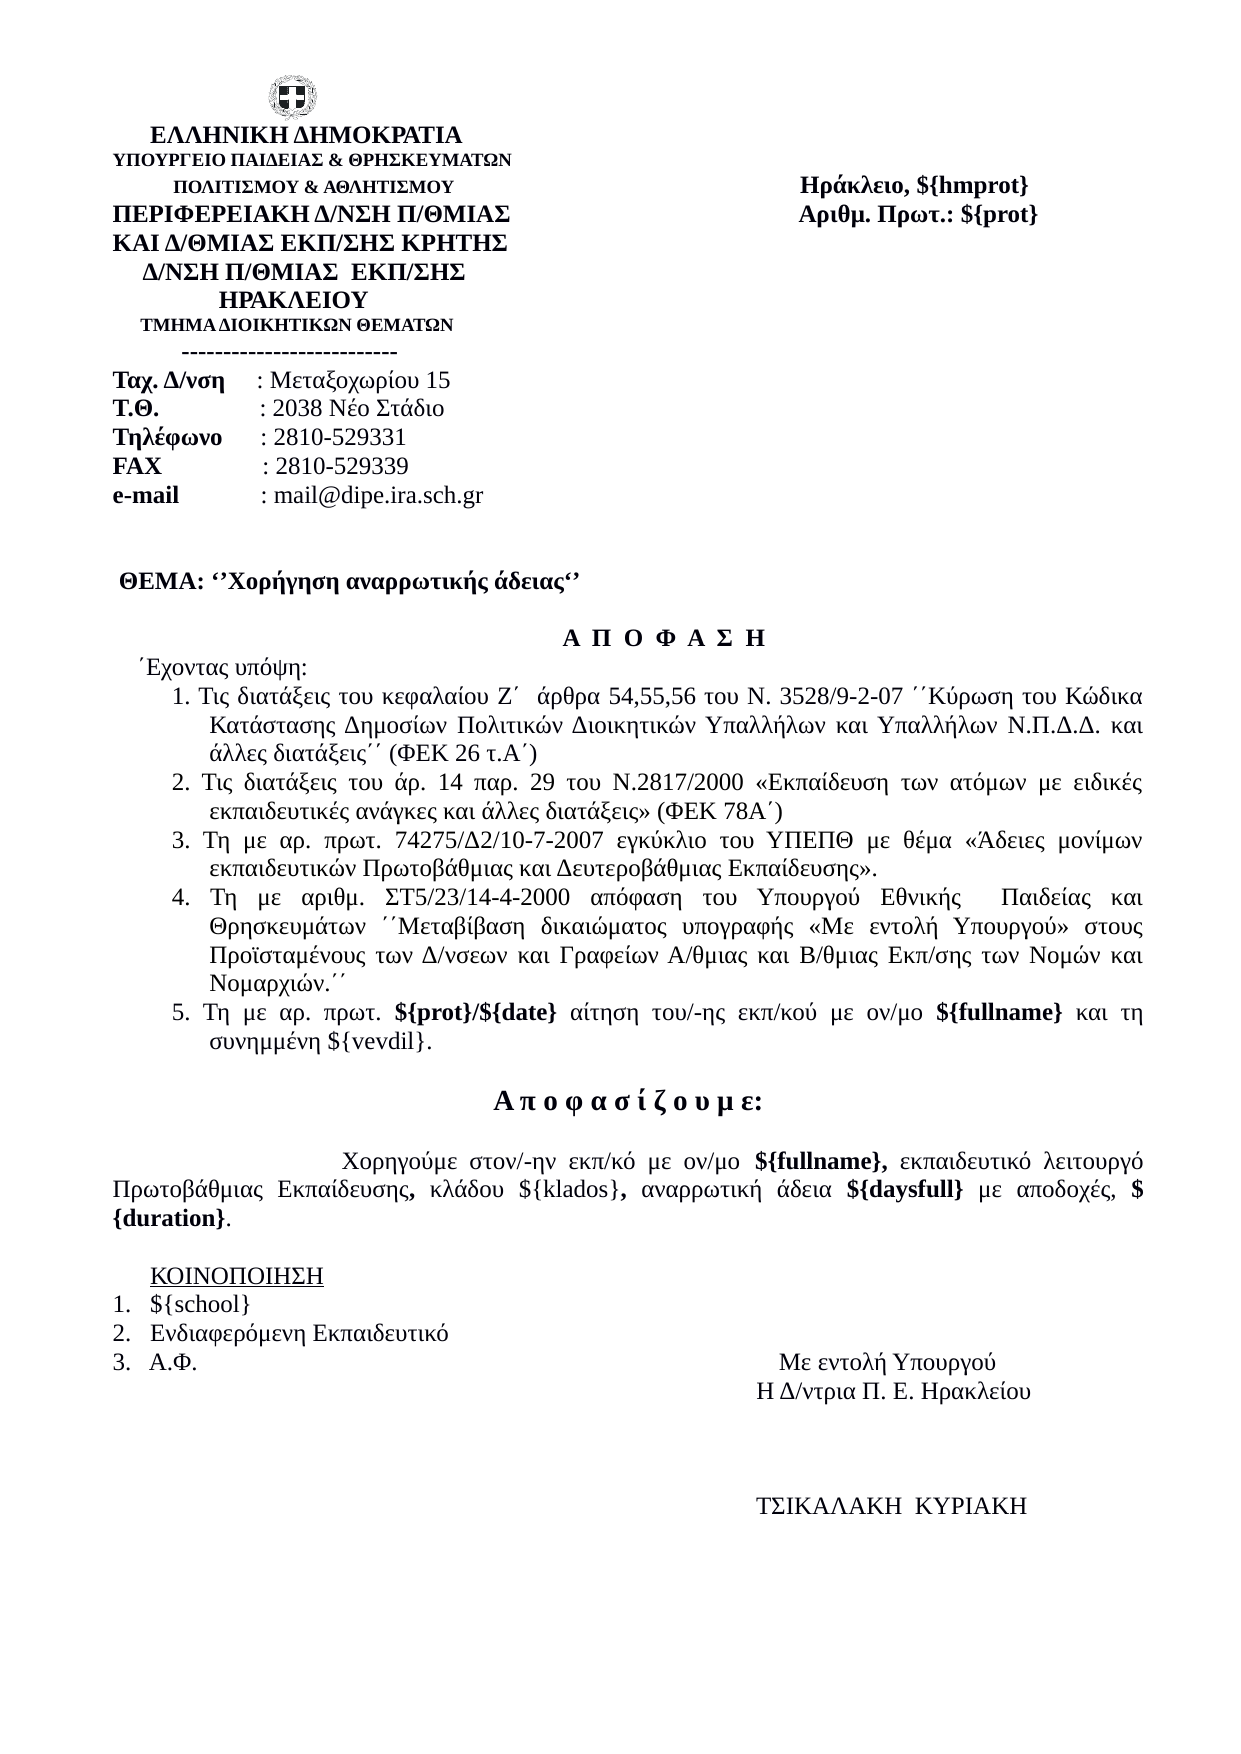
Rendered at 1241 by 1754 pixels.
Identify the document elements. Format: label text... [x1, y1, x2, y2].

text ΄Εχοντας υπόψη: [112, 652, 1144, 681]
text -------------------------- [112, 336, 1144, 365]
text Ταχ. Δ/νση : Μεταξοχωρίου 15 [112, 365, 1144, 393]
text 5. Τη με αρ. πρωτ. ${prot}/${date} αίτηση του/-ης εκπ/κού με ον/μο ${fullname} και τη συνημμένη ${vevdil}. [172, 997, 1144, 1055]
text ΤΜΗΜΑ ΔΙΟΙΚΗΤΙΚΩΝ ΘΕΜΑΤΩΝ [112, 314, 1144, 336]
text ΚΑΙ Δ/ΘΜΙΑΣ ΕΚΠ/ΣΗΣ ΚΡΗΤΗΣ [112, 228, 1144, 257]
text ΥΠΟΥΡΓΕΙΟ ΠΑΙΔΕΙΑΣ & ΘΡΗΣΚΕΥΜΑΤΩΝ [56, 149, 1144, 171]
text ΠΕΡΙΦΕΡΕΙΑΚΗ Δ/ΝΣΗ Π/ΘΜΙΑΣ Αριθμ. Πρωτ.: ${prot} [112, 199, 1144, 228]
text 3. Τη με αρ. πρωτ. 74275/Δ2/10-7-2007 εγκύκλιο του ΥΠΕΠΘ με θέμα «Άδειες μονίμων εκπαιδευτικών Πρωτοβάθμιας και Δευτεροβάθμιας Εκπαίδευσης». [172, 825, 1144, 882]
text ΘΕΜΑ: ‘’Χορήγηση αναρρωτικής άδειας‘’ [112, 566, 1144, 595]
text ΗΡΑΚΛΕΙΟΥ [112, 286, 1144, 314]
text Α π ο φ α σ ί ζ ο υ μ ε: [112, 1083, 1144, 1117]
text ΕΛΛΗΝΙΚΗ ΔΗΜΟΚΡΑΤΙΑ [112, 120, 1144, 149]
text Χορηγούμε στον/-ην εκπ/κό με ον/μο ${fullname}, εκπαιδευτικό λειτουργό Πρωτοβάθμιας Εκπαίδευσης, κλάδου ${klados}, αναρρωτική άδεια ${daysfull} με αποδοχές, ${duration}. [112, 1146, 1144, 1232]
text 2. Ενδιαφερόμενη Εκπαιδευτικό [112, 1318, 1144, 1347]
text 2. Τις διατάξεις του άρ. 14 παρ. 29 του Ν.2817/2000 «Εκπαίδευση των ατόμων με ειδικές εκπαιδευτικές ανάγκες και άλλες διατάξεις» (ΦΕΚ 78Α΄) [172, 767, 1144, 825]
text e-mail : mail@dipe.ira.sch.gr [112, 480, 1144, 508]
text ΤΣΙΚΑΛΑΚΗ ΚΥΡΙΑΚΗ [112, 1491, 1144, 1519]
text Τ.Θ. : 2038 Νέο Στάδιο [112, 393, 1144, 422]
text Δ/ΝΣΗ Π/ΘΜΙΑΣ ΕΚΠ/ΣΗΣ [112, 257, 1144, 286]
text 1. ${school} [112, 1289, 1144, 1318]
text Τηλέφωνο : 2810-529331 [112, 422, 1144, 451]
text Α Π Ο Φ Α Σ Η [487, 623, 1144, 652]
text Η Δ/ντρια Π. E. Ηρακλείου [712, 1376, 1144, 1404]
text 3. Α.Φ. Με εντολή Υπουργού [112, 1347, 1144, 1376]
text 1. Τις διατάξεις του κεφαλαίου Ζ΄ άρθρα 54,55,56 του Ν. 3528/9-2-07 ΄΄Κύρωση του Κώδικα Κατάστασης Δημοσίων Πολιτικών Διοικητικών Υπαλλήλων και Υπαλλήλων Ν.Π.Δ.Δ. και άλλες διατάξεις΄΄ (ΦΕΚ 26 τ.Α΄) [172, 681, 1144, 767]
text ΠΟΛΙΤΙΣΜΟΥ & ΑΘΛΗΤΙΣΜΟΥ Ηράκλειο, ${hmprot} [112, 171, 1144, 199]
text 4. Τη με αριθμ. ΣΤ5/23/14-4-2000 απόφαση του Υπουργού Εθνικής Παιδείας και Θρησκευμάτων ΄΄Μεταβίβαση δικαιώματος υπογραφής «Με εντολή Υπουργού» στους Προϊσταμένους των Δ/νσεων και Γραφείων Α/θμιας και Β/θμιας Εκπ/σης των Νομών και Νομαρχιών.΄΄ [172, 882, 1144, 997]
text FAX : 2810-529339 [112, 451, 1144, 480]
text ΚΟΙΝΟΠΟΙΗΣΗ [112, 1261, 1144, 1289]
